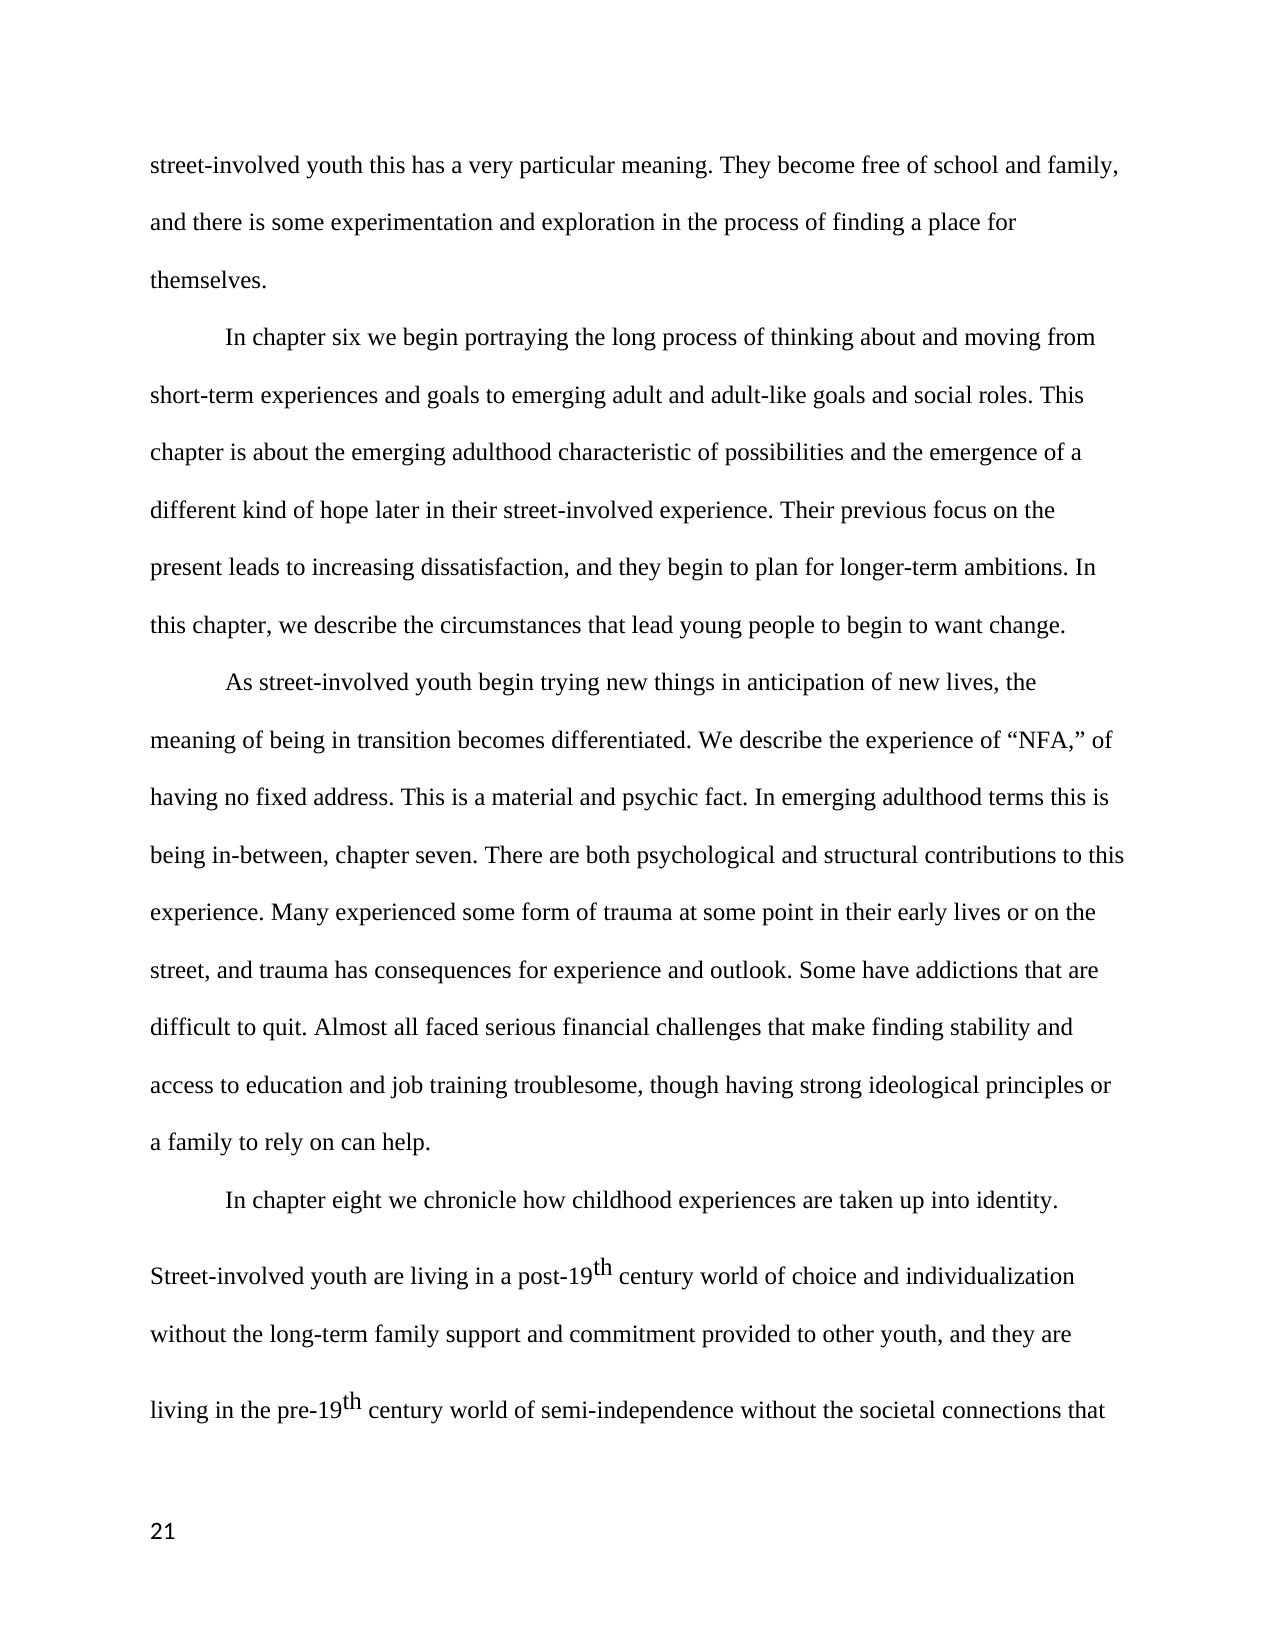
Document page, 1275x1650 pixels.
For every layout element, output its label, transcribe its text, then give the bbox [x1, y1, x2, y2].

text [150, 1185, 1125, 1424]
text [150, 150, 1125, 294]
text In chapter six we begin portraying the long process of thinking about and moving from short-term experiences and goals to emerging adult and adult-like goals and social roles. This chapter is about the emerging adulthood characteristic of possibilities and the emergence of a different kind of hope later in their street-involved experience. Their previous focus on the present leads to increasing dissatisfaction, and they begin to plan for longer-term ambitions. In this chapter, we describe the circumstances that lead young people to begin to want change. [150, 322, 1125, 639]
text As street-involved youth begin trying new things in anticipation of new lives, the meaning of being in transition becomes differentiated. We describe the experience of “NFA,” of having no fixed address. This is a material and psychic fact. In emerging adulthood terms this is being in-between, chapter seven. There are both psychological and structural contributions to this experience. Many experienced some form of trauma at some point in their early lives or on the street, and trauma has consequences for experience and outlook. Some have addictions that are difficult to quit. Almost all faced serious financial challenges that make finding stability and access to education and job training troublesome, though having strong ideological principles or a family to rely on can help. [150, 667, 1125, 1156]
